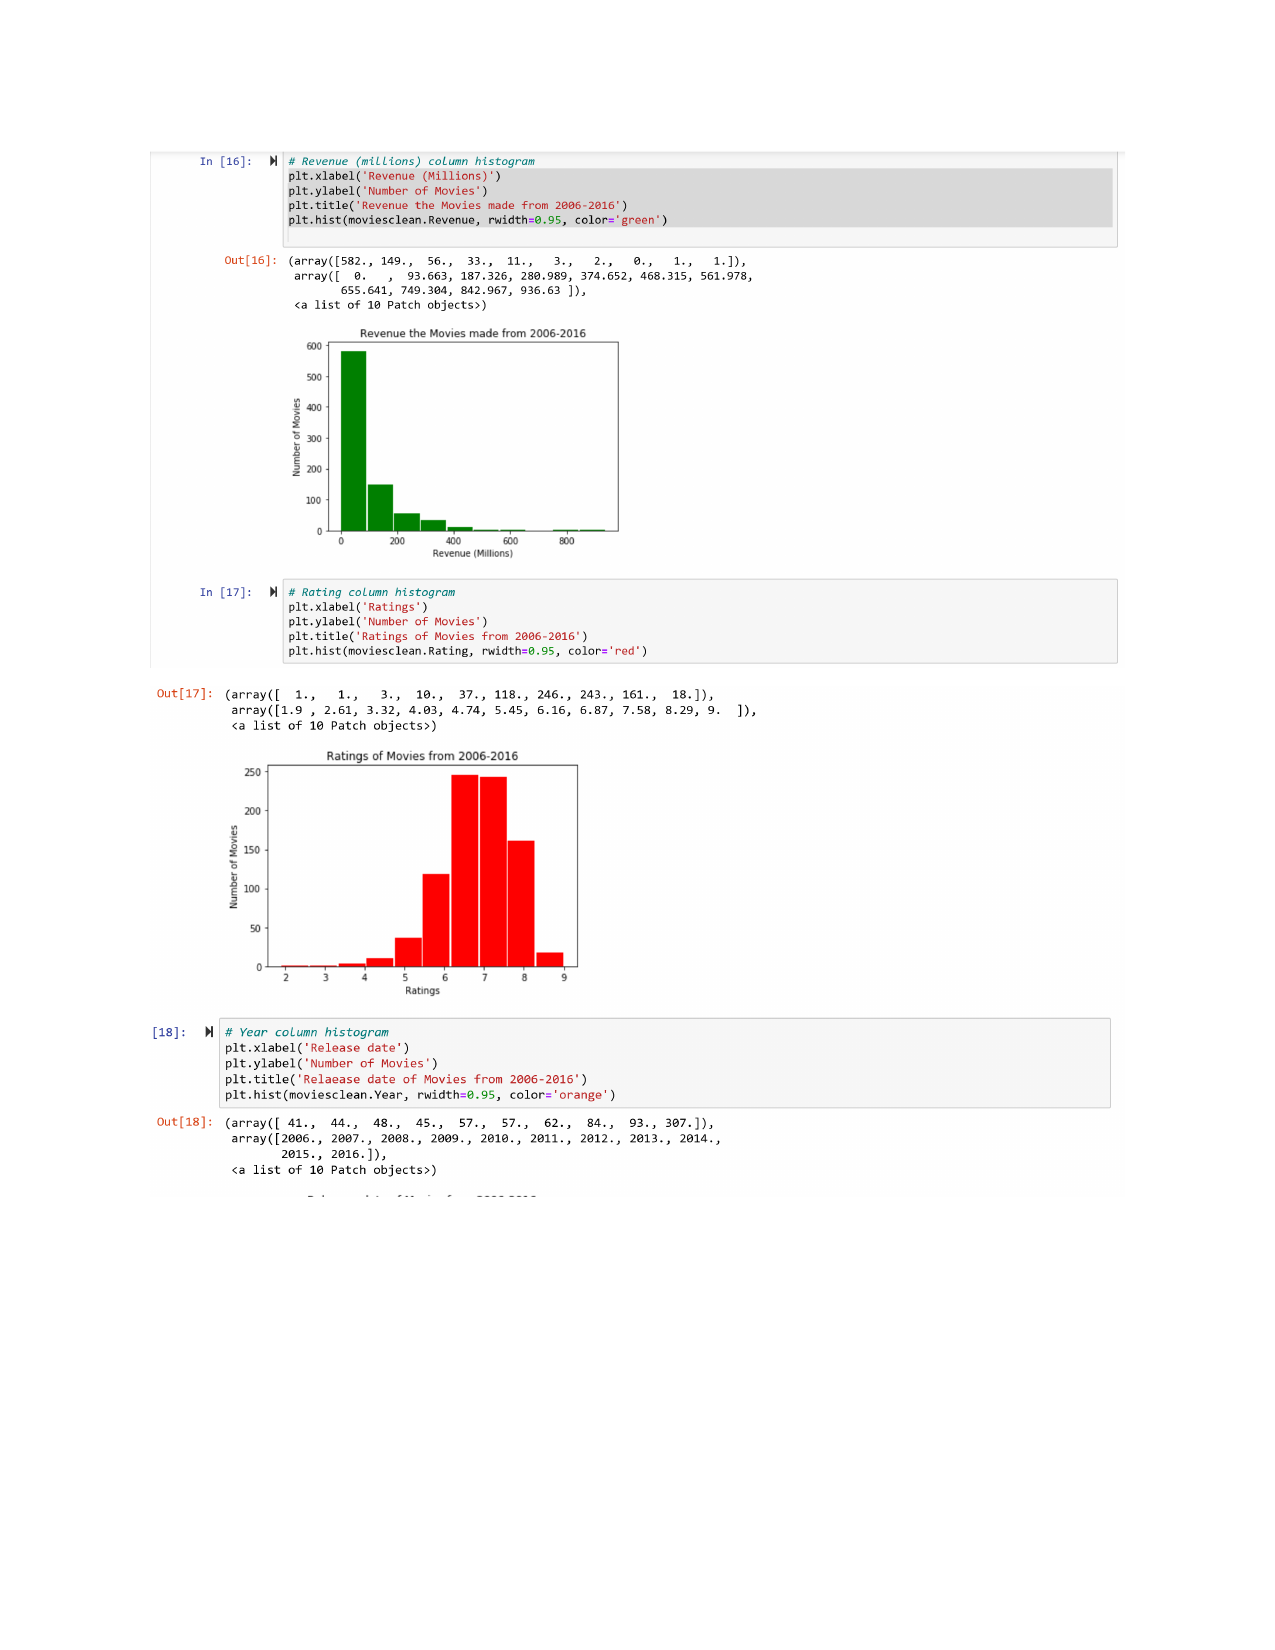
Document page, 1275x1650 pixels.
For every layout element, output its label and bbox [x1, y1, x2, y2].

picture [150, 150, 1125, 668]
picture [150, 686, 1125, 1197]
